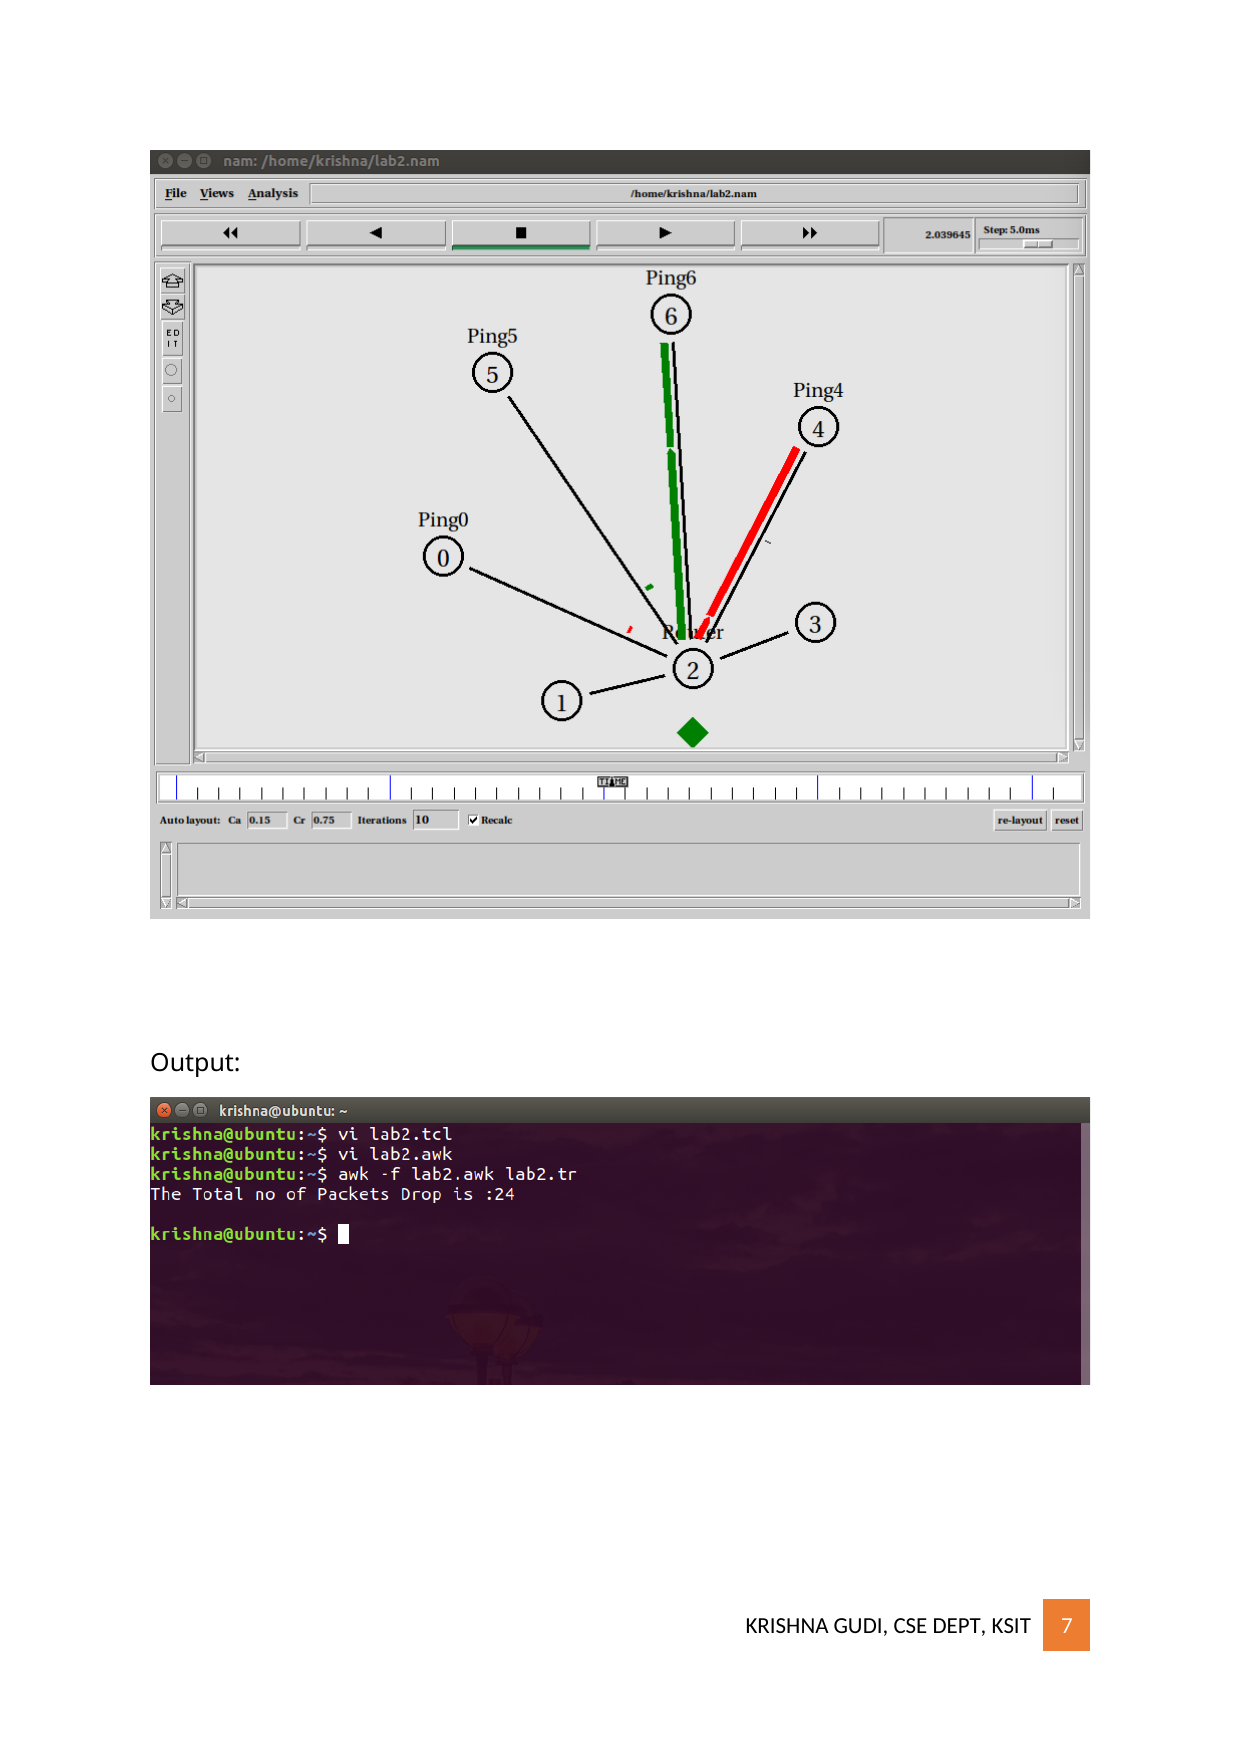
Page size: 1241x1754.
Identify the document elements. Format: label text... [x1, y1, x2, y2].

text Output: [150, 1044, 1090, 1078]
picture [150, 150, 1091, 919]
picture [150, 1097, 1091, 1385]
